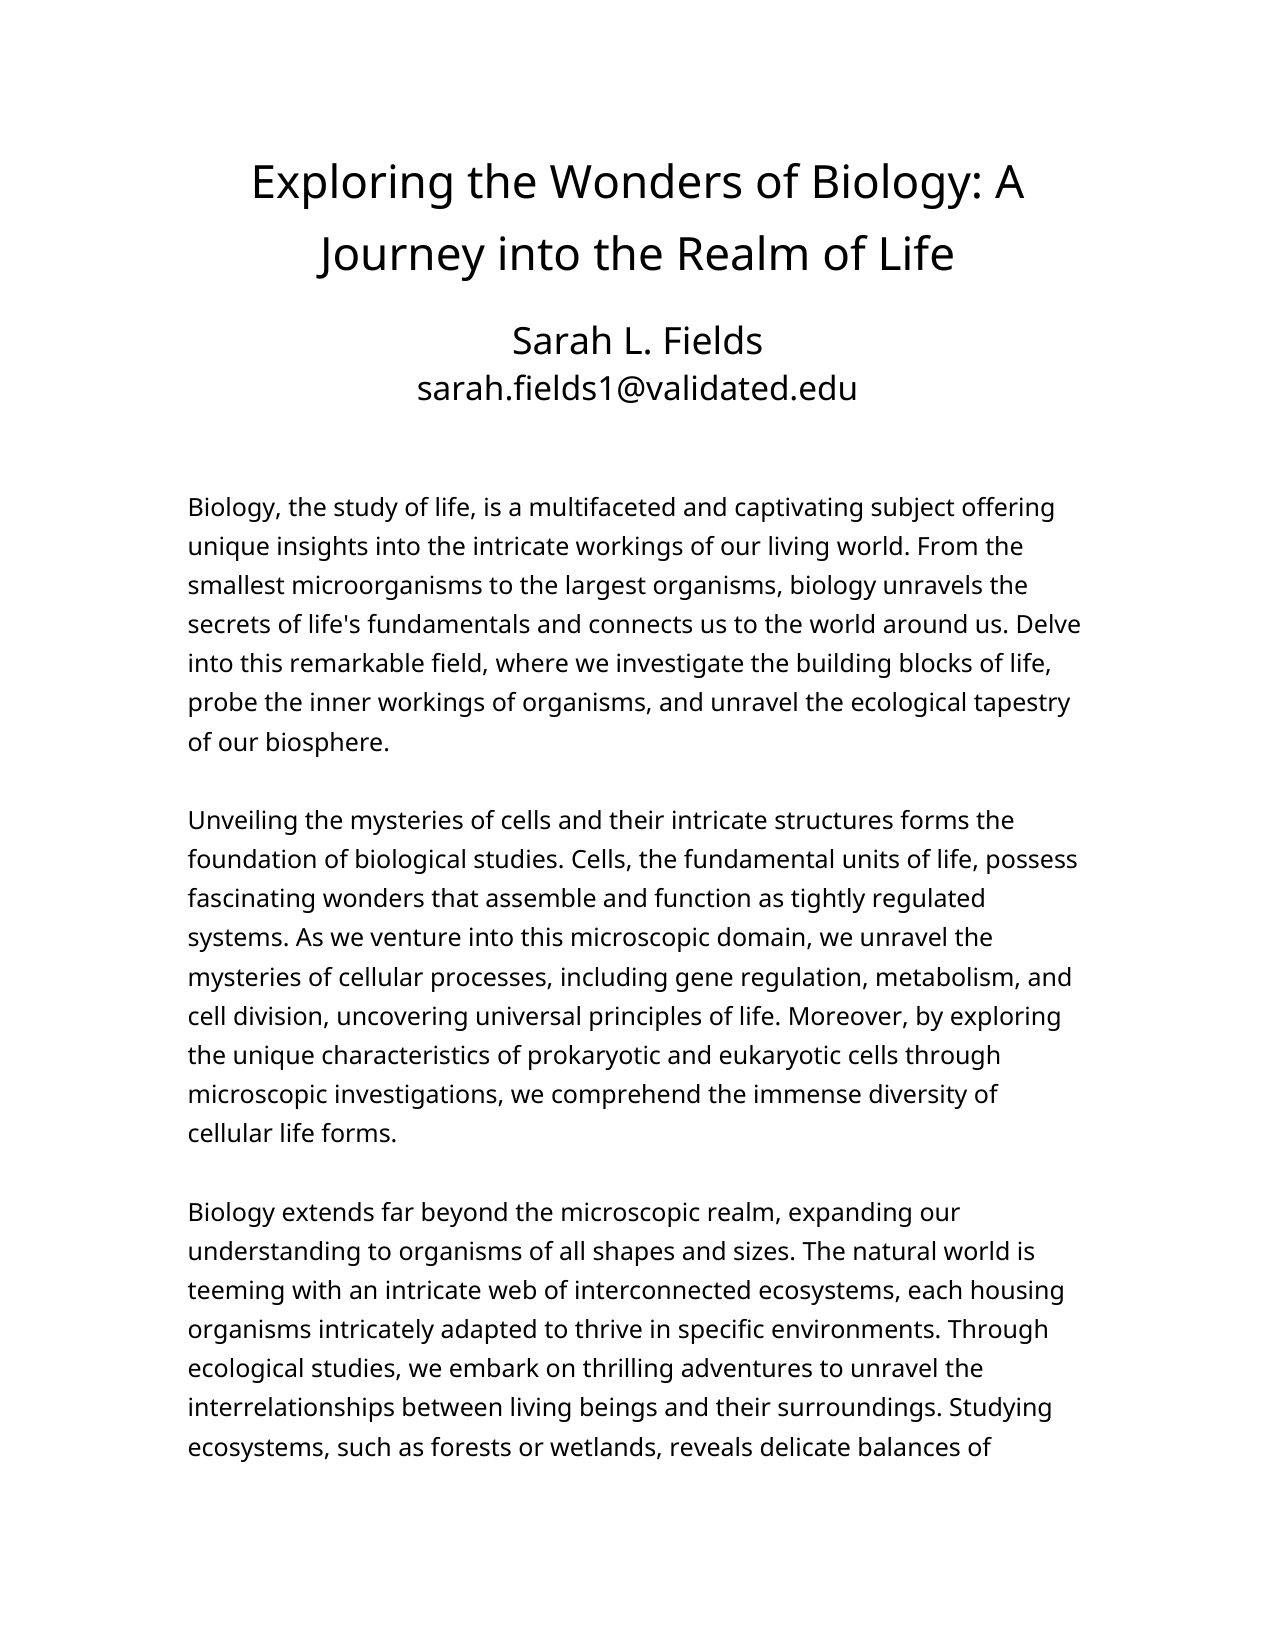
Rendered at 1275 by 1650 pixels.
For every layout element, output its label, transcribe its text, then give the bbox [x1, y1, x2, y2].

text sarah.fields1@validated.edu [187, 365, 1087, 411]
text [187, 489, 1087, 1463]
text Exploring the Wonders of Biology: A Journey into the Realm of Life [187, 150, 1087, 284]
text Sarah L. Fields [187, 314, 1087, 365]
